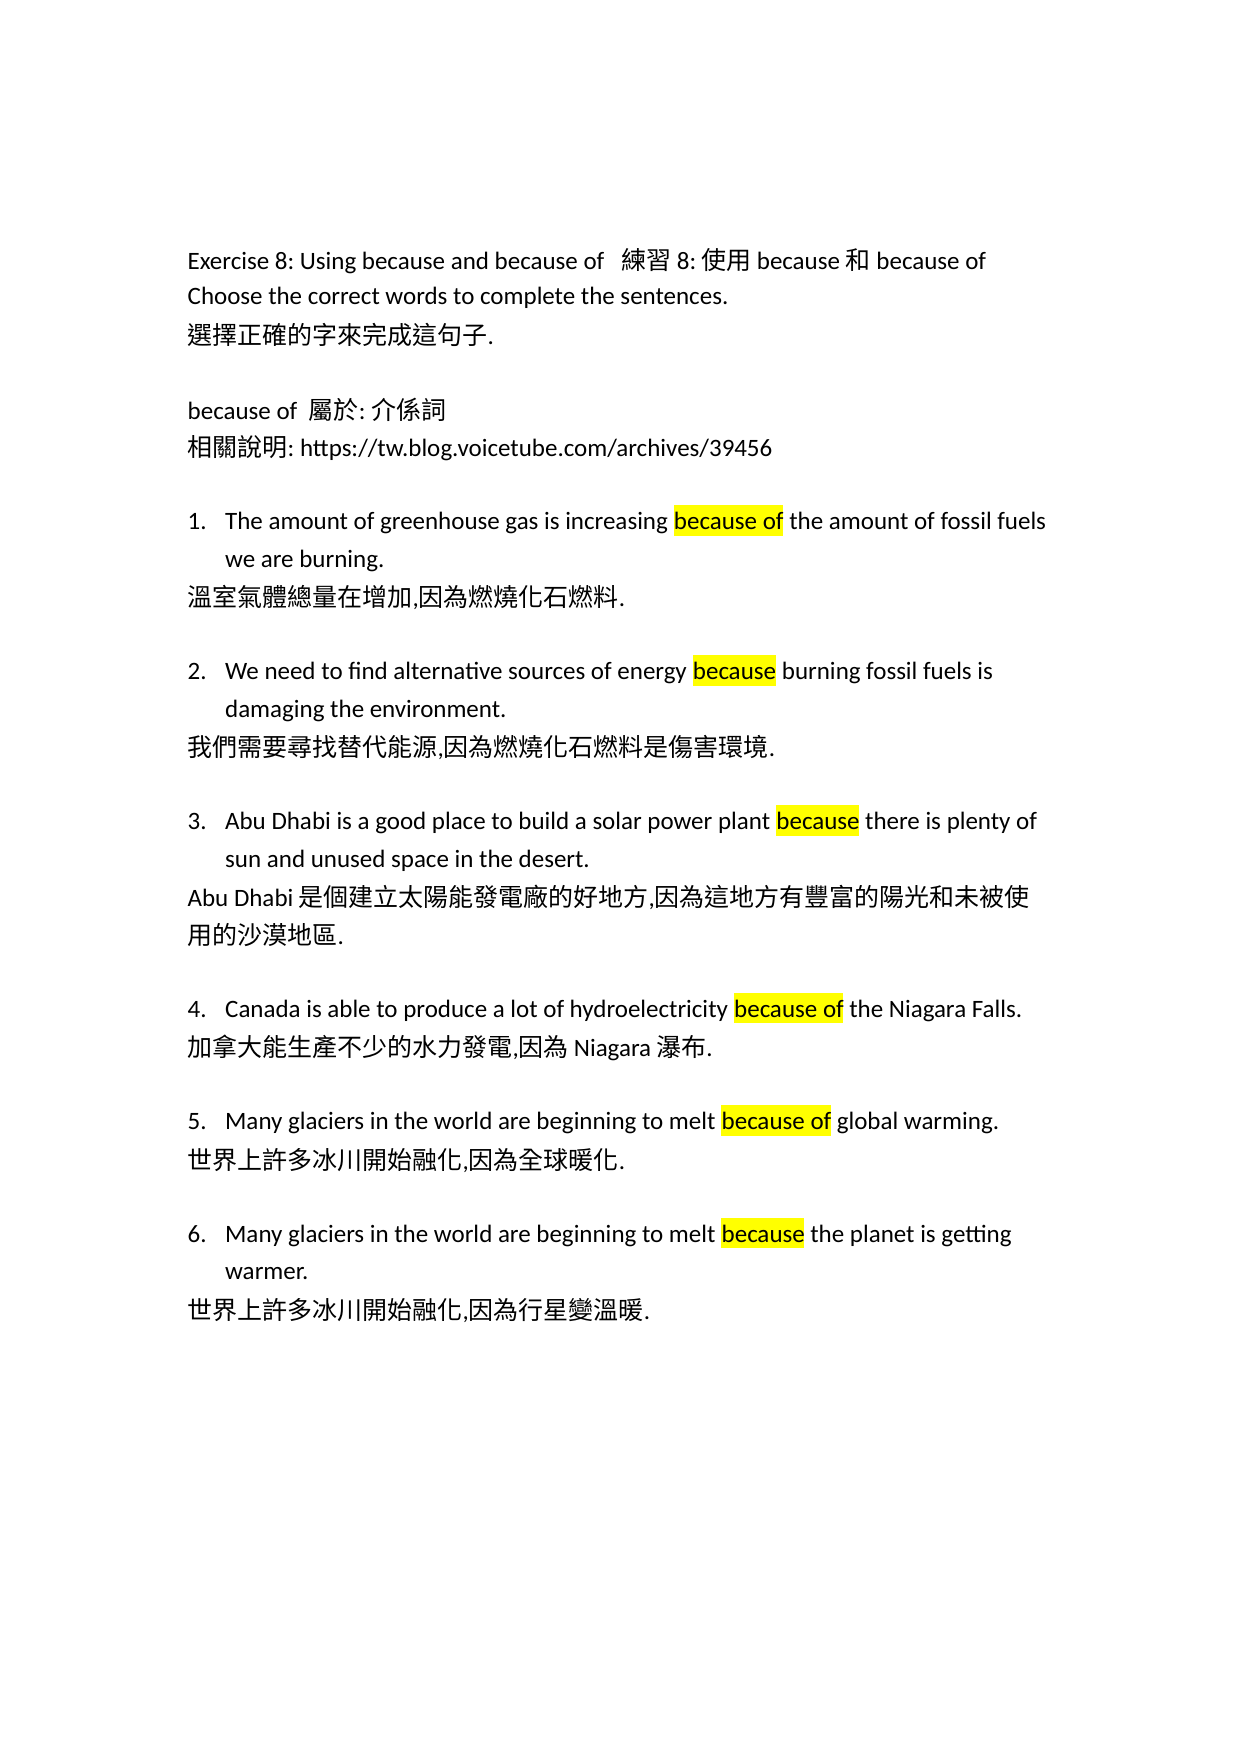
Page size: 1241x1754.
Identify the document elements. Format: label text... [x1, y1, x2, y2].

text Abu Dhabi是個建立太陽能發電廠的好地方,因為這地方有豐富的陽光和未被使用的沙漠地區. [187, 877, 1053, 952]
text Exercise 8: Using because and because of 練習8: 使用because 和 because of [187, 239, 1053, 277]
list The amount of greenhouse gas is increasing because of the amount of fossil fuels we are burning. [187, 502, 1053, 577]
list Canada is able to produce a lot of hydroelectricity because of the Niagara Falls. [187, 989, 1053, 1027]
text 世界上許多冰川開始融化,因為全球暖化. [187, 1139, 1053, 1177]
text 我們需要尋找替代能源,因為燃燒化石燃料是傷害環境. [187, 727, 1053, 764]
text 溫室氣體總量在增加,因為燃燒化石燃料. [187, 577, 1053, 614]
text 世界上許多冰川開始融化,因為行星變溫暖. [187, 1289, 1053, 1327]
text 加拿大能生產不少的水力發電,因為Niagara瀑布. [187, 1027, 1053, 1064]
text Choose the correct words to complete the sentences. [187, 277, 1053, 314]
text 選擇正確的字來完成這句子. [187, 314, 1053, 352]
list Abu Dhabi is a good place to build a solar power plant because there is plenty of sun and unused space in the desert. [187, 802, 1053, 877]
list Many glaciers in the world are beginning to melt because the planet is getting warmer. [187, 1214, 1053, 1289]
text because of 屬於: 介係詞 [187, 389, 1053, 427]
list Many glaciers in the world are beginning to melt because of global warming. [187, 1102, 1053, 1139]
list We need to find alternative sources of energy because burning fossil fuels is damaging the environment. [187, 652, 1053, 727]
text 相關說明: https://tw.blog.voicetube.com/archives/39456 [187, 427, 1053, 464]
